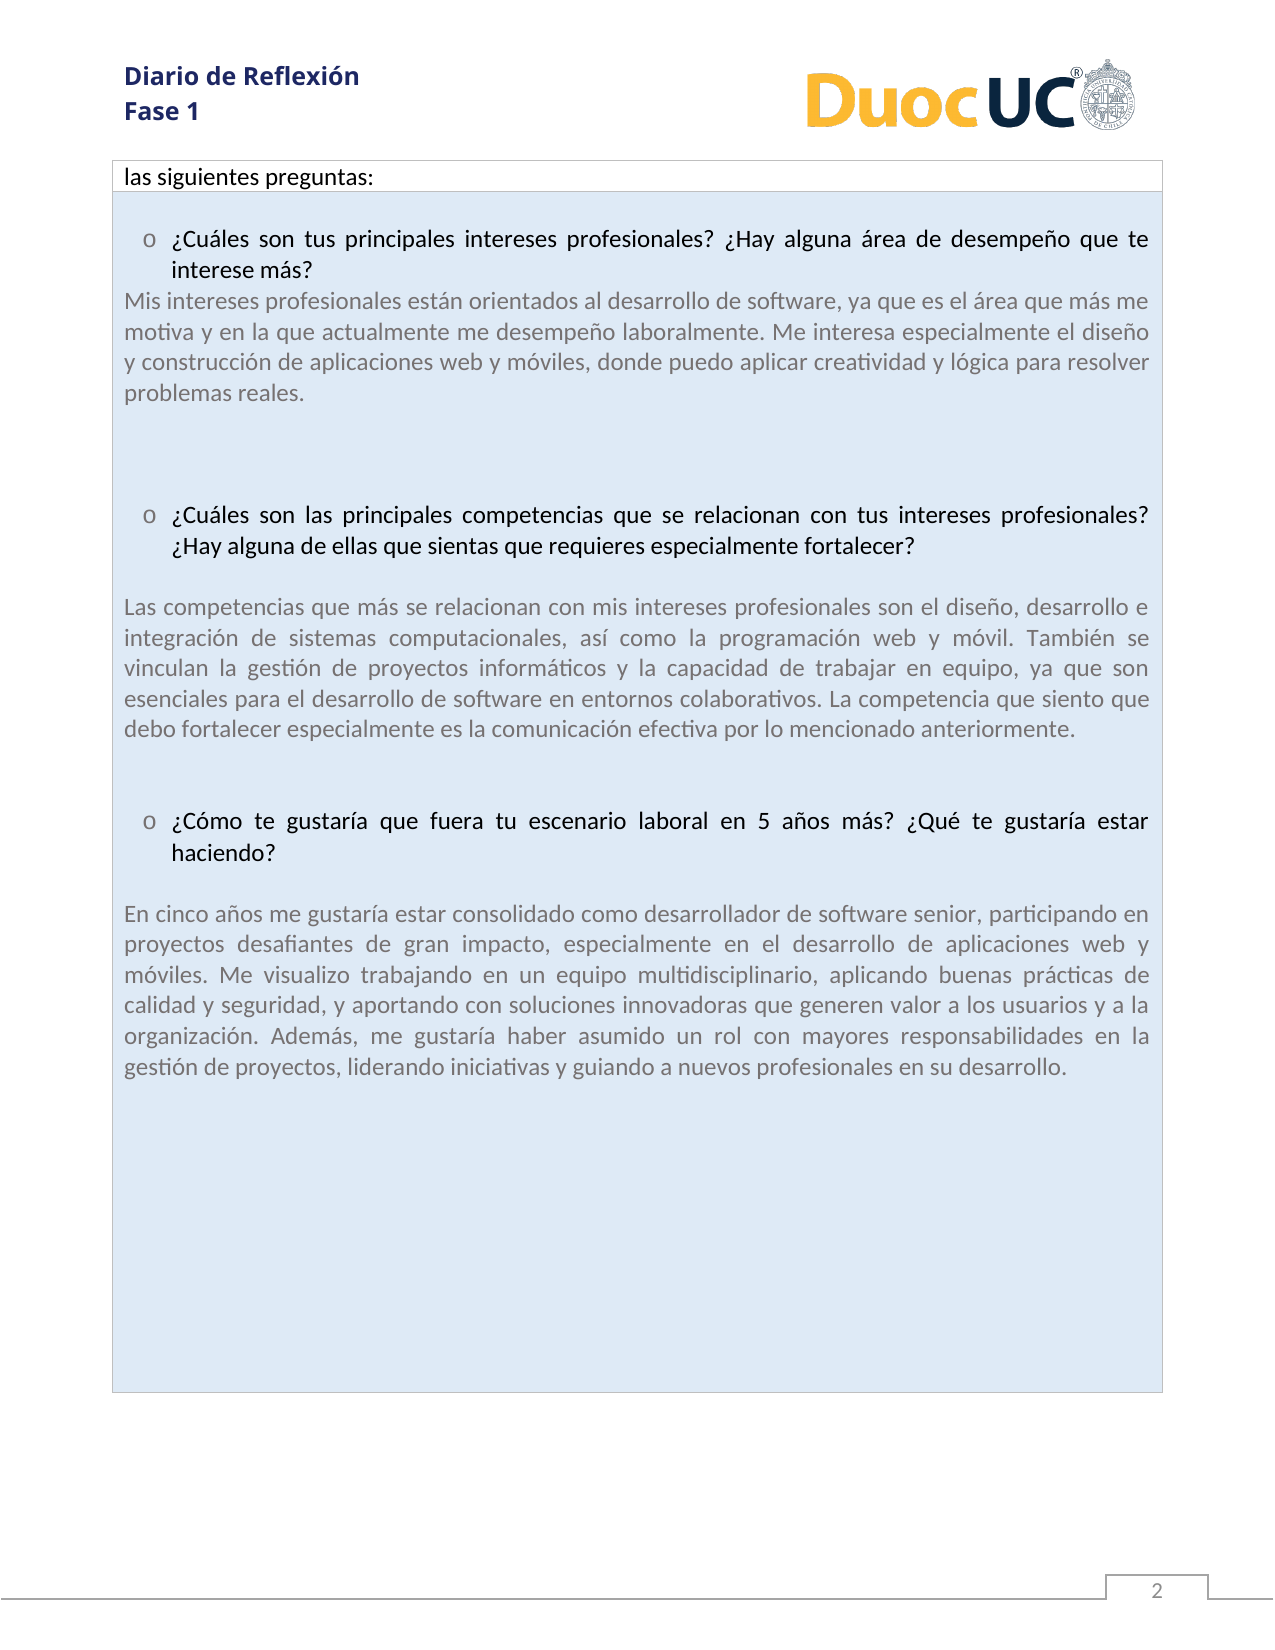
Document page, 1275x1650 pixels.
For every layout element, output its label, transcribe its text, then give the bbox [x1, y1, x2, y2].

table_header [113, 161, 1162, 191]
picture [807, 59, 1135, 130]
table_cell ¿Cuáles son tus principales intereses profesionales? ¿Hay alguna área de desempeño que te interese más? Mis intereses profesionales están orientados al desarrollo de software, ya que es el área que más me motiva y en la que actualmente me desempeño laboralmente. Me interesa especialmente el diseño y construcción de aplicaciones web y móviles, donde puedo aplicar creatividad y lógica para resolver problemas reales. ¿Cuáles son las principales competencias que se relacionan con tus intereses profesionales? ¿Hay alguna de ellas que sientas que requieres especialmente fortalecer? Las competencias que más se relacionan con mis intereses profesionales son el diseño, desarrollo e integración de sistemas computacionales, así como la programación web y móvil. También se vinculan la gestión de proyectos informáticos y la capacidad de trabajar en equipo, ya que son esenciales para el desarrollo de software en entornos colaborativos. La competencia que siento que debo fortalecer especialmente es la comunicación efectiva por lo mencionado anteriormente. ¿Cómo te gustaría que fuera tu escenario laboral en 5 años más? ¿Qué te gustaría estar haciendo? En cinco años me gustaría estar consolidado como desarrollador de software senior, participando en proyectos desafiantes de gran impacto, especialmente en el desarrollo de aplicaciones web y móviles. Me visualizo trabajando en un equipo multidisciplinario, aplicando buenas prácticas de calidad y seguridad, y aportando con soluciones innovadoras que generen valor a los usuarios y a la organización. Además, me gustaría haber asumido un rol con mayores responsabilidades en la gestión de proyectos, liderando iniciativas y guiando a nuevos profesionales en su desarrollo. [113, 192, 1162, 1392]
